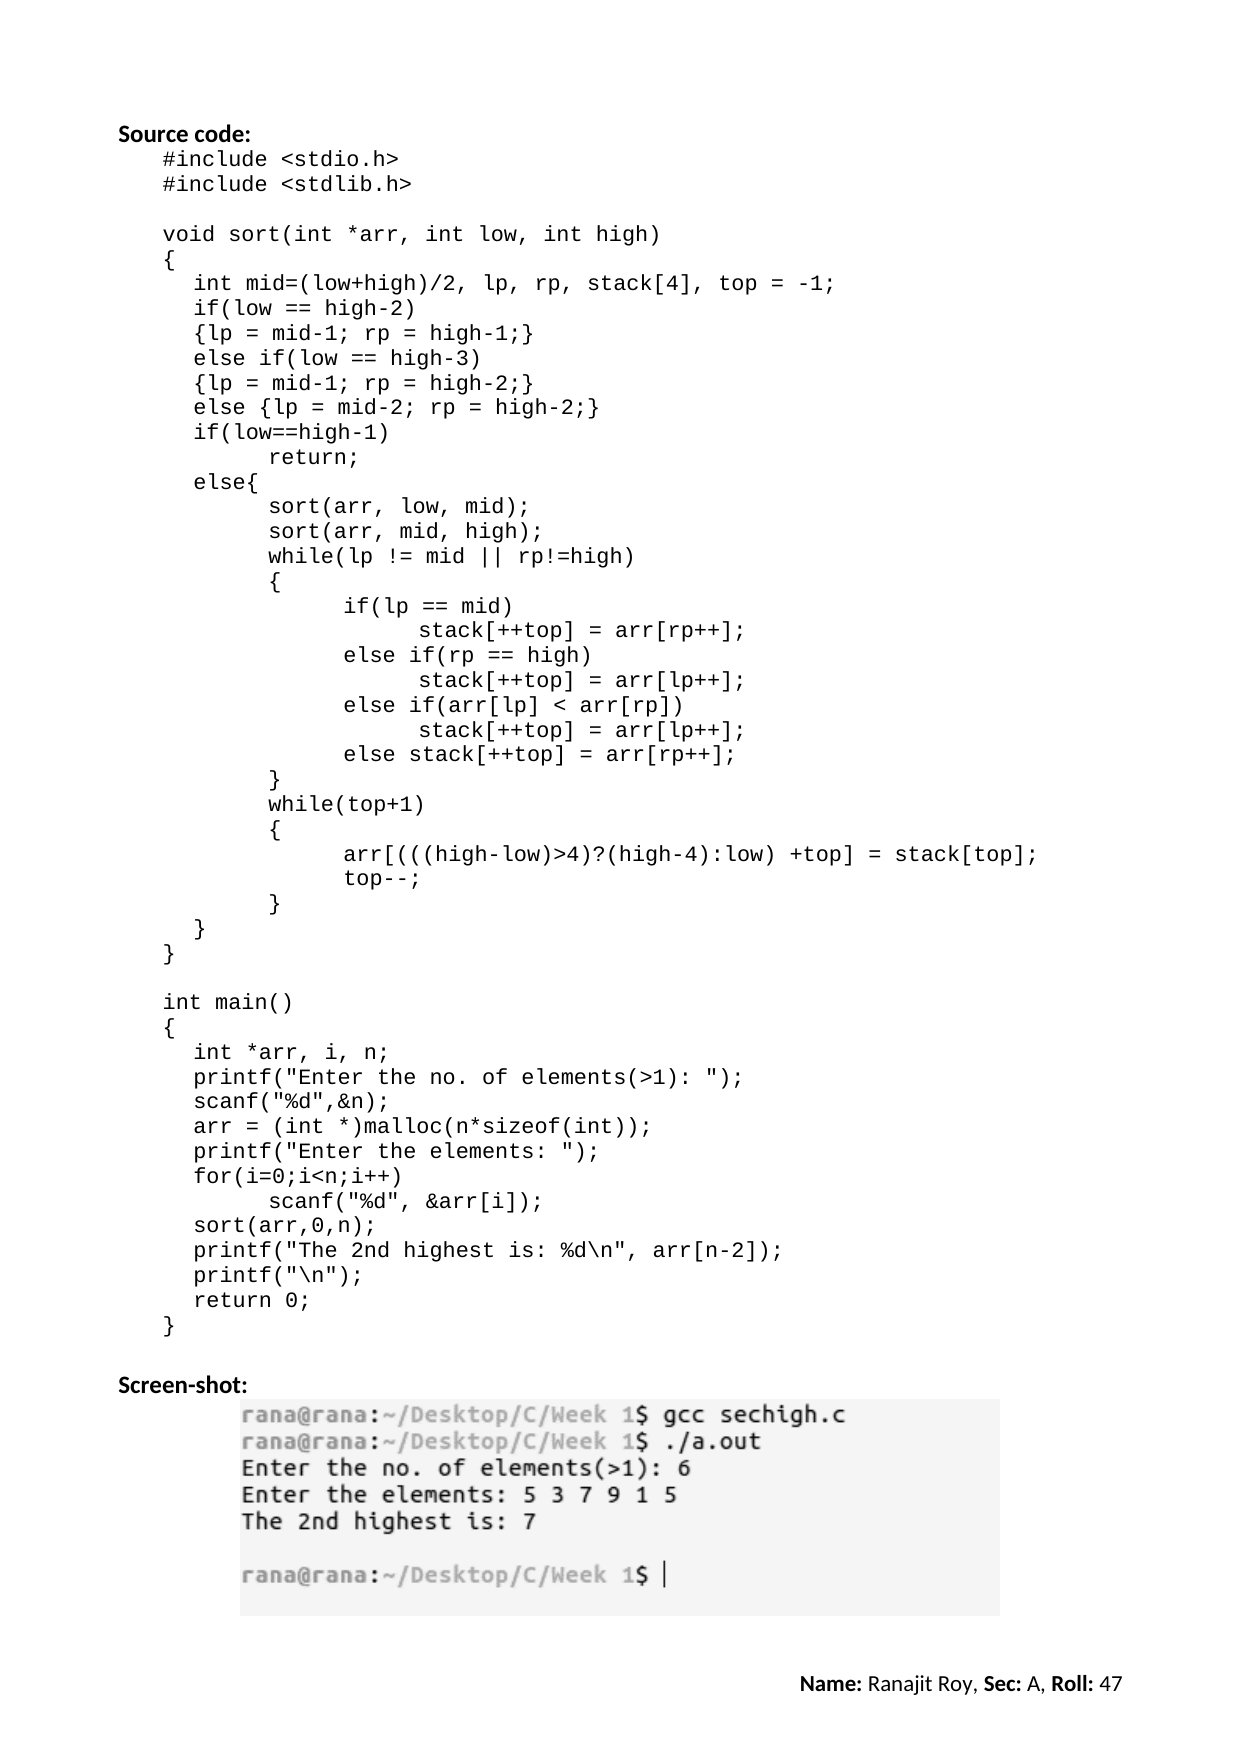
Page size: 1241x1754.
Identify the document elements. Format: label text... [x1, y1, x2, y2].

text int *arr, i, n; [162, 1041, 1122, 1066]
text stack[++top] = arr[rp++]; [162, 620, 1122, 644]
text printf("\n"); [162, 1264, 1122, 1289]
text sort(arr,0,n); [162, 1215, 1122, 1239]
text { [162, 818, 1122, 843]
text } [162, 1314, 1122, 1339]
text int main() [162, 992, 1122, 1016]
text arr[(((high-low)>4)?(high-4):low) +top] = stack[top]; [162, 843, 1122, 868]
text #include <stdlib.h> [162, 173, 1122, 198]
text while(top+1) [162, 793, 1122, 818]
text } [162, 942, 1122, 967]
text else if(rp == high) [162, 644, 1122, 669]
text {lp = mid-1; rp = high-1;} [162, 322, 1122, 347]
text top--; [162, 868, 1122, 892]
text while(lp != mid || rp!=high) [162, 545, 1122, 570]
text if(lp == mid) [162, 595, 1122, 620]
text else if(arr[lp] < arr[rp]) [162, 694, 1122, 719]
text Screen-shot: [118, 1369, 1122, 1400]
text #include <stdio.h> [162, 149, 1122, 173]
text printf("Enter the elements: "); [162, 1140, 1122, 1165]
text else{ [162, 471, 1122, 496]
text if(low==high-1) [162, 421, 1122, 446]
text { [162, 570, 1122, 595]
text return 0; [162, 1289, 1122, 1314]
text else {lp = mid-2; rp = high-2;} [162, 397, 1122, 421]
text arr = (int *)malloc(n*sizeof(int)); [162, 1116, 1122, 1140]
text Source code: [118, 118, 1122, 149]
text stack[++top] = arr[lp++]; [162, 719, 1122, 744]
text else stack[++top] = arr[rp++]; [162, 744, 1122, 768]
text } [162, 892, 1122, 917]
text sort(arr, mid, high); [162, 521, 1122, 545]
text scanf("%d", &arr[i]); [162, 1190, 1122, 1215]
text stack[++top] = arr[lp++]; [162, 669, 1122, 694]
text {lp = mid-1; rp = high-2;} [162, 372, 1122, 397]
text else if(low == high-3) [162, 347, 1122, 372]
text printf("Enter the no. of elements(>1): "); [162, 1066, 1122, 1091]
text scanf("%d",&n); [162, 1091, 1122, 1116]
text if(low == high-2) [162, 297, 1122, 322]
text sort(arr, low, mid); [162, 496, 1122, 521]
text { [162, 248, 1122, 273]
text { [162, 1016, 1122, 1041]
text } [162, 768, 1122, 793]
text printf("The 2nd highest is: %d\n", arr[n-2]); [162, 1239, 1122, 1264]
text for(i=0;i<n;i++) [162, 1165, 1122, 1190]
text void sort(int *arr, int low, int high) [162, 223, 1122, 248]
text int mid=(low+high)/2, lp, rp, stack[4], top = -1; [162, 273, 1122, 297]
picture [240, 1399, 1000, 1616]
text } [162, 917, 1122, 942]
text return; [162, 446, 1122, 471]
